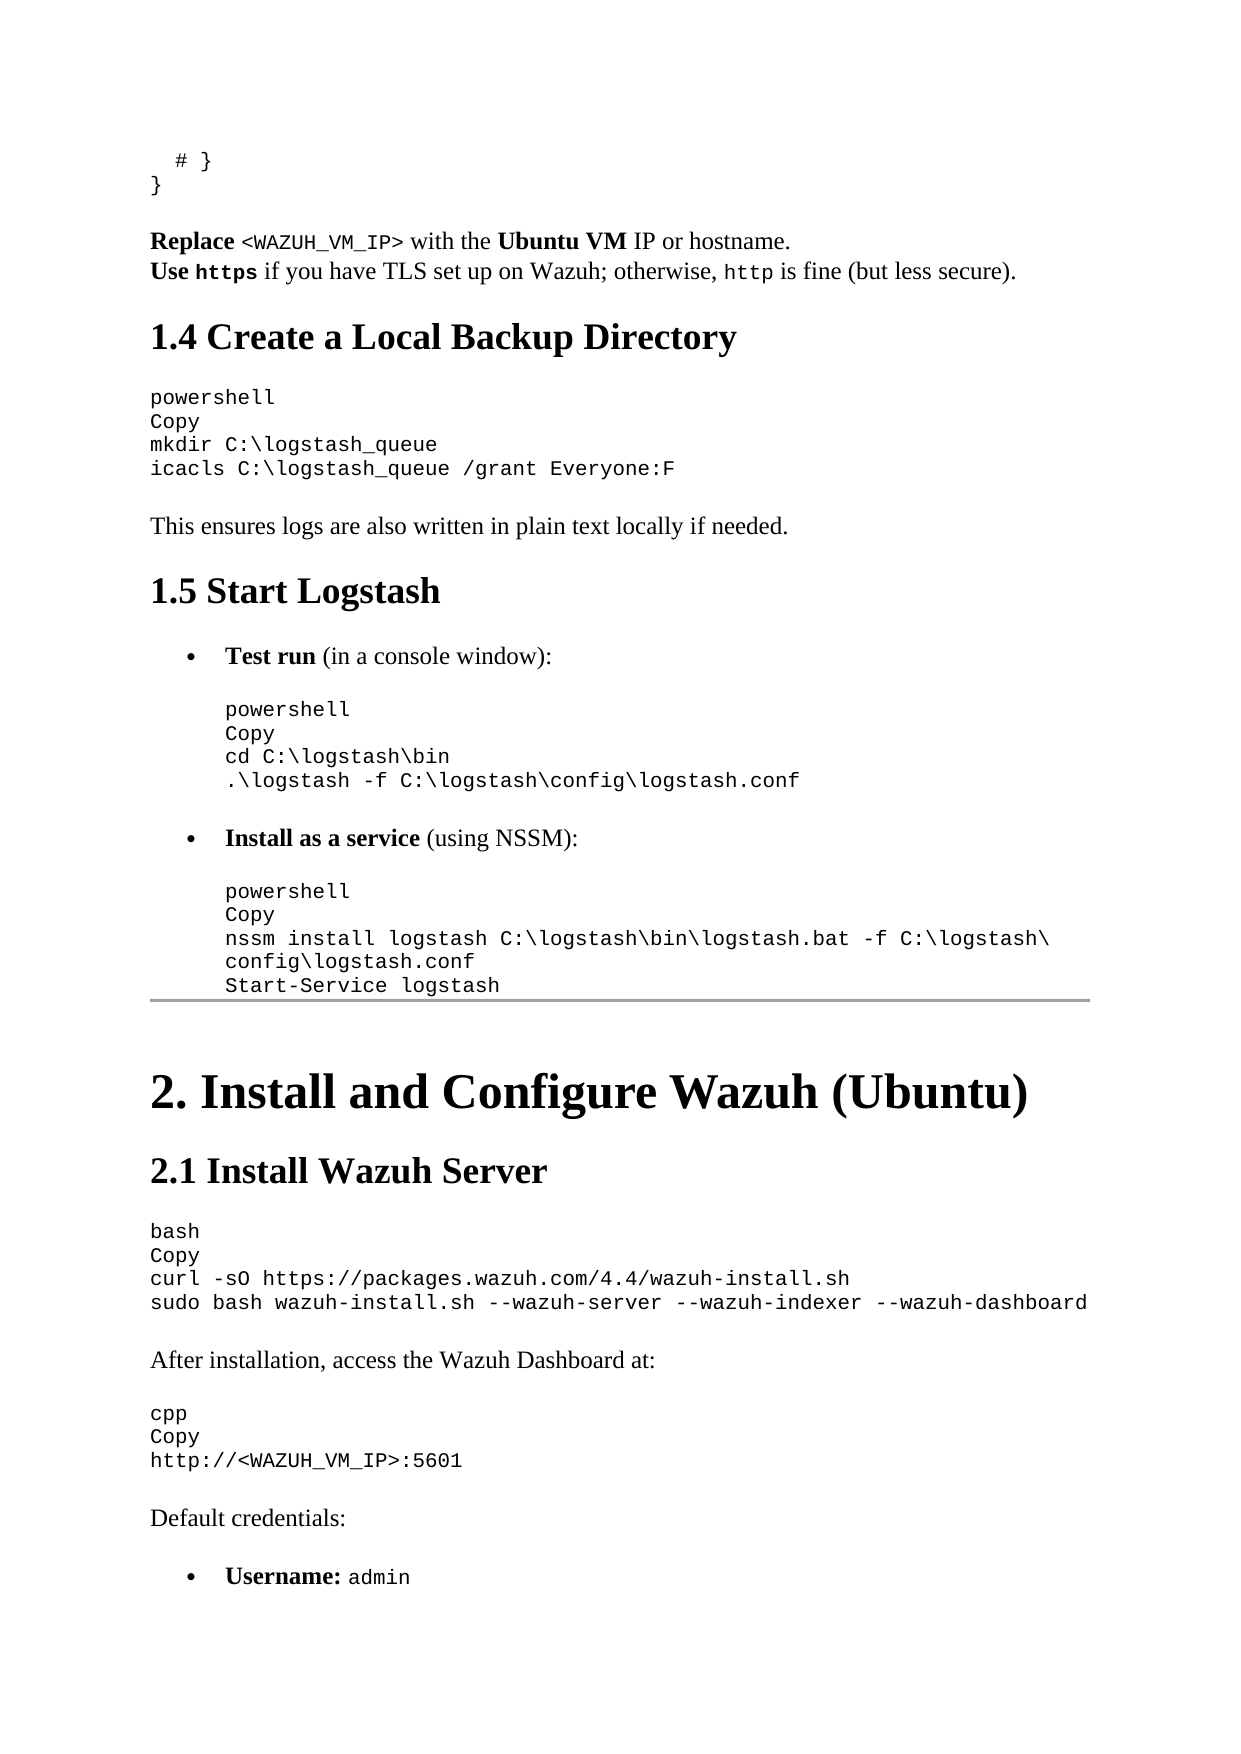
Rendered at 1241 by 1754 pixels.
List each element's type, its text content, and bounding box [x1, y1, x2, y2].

text Default credentials: [150, 1503, 1090, 1532]
list Username: admin [187, 1561, 1090, 1590]
text http://<WAZUH_VM_IP>:5601 [150, 1450, 1090, 1474]
text nssm install logstash C:\logstash\bin\logstash.bat -f C:\logstash\config\logstash.conf [225, 928, 1090, 975]
text powershell [225, 699, 1090, 723]
text # } [150, 150, 1090, 174]
text Copy [225, 904, 1090, 928]
list Install as a service (using NSSM): [187, 823, 1090, 851]
text This ensures logs are also written in plain text locally if needed. [150, 511, 1090, 539]
text powershell [225, 881, 1090, 904]
text 1.5 Start Logstash [150, 569, 1090, 612]
list Test run (in a console window): [187, 641, 1090, 670]
text Replace <WAZUH_VM_IP> with the Ubuntu VM IP or hostname. Use https if you have TLS set up on Wazuh; otherwise, http is fine (but less secure). [150, 226, 1090, 286]
text 2. Install and Configure Wazuh (Ubuntu) [150, 1062, 1090, 1119]
text cd C:\logstash\bin [225, 746, 1090, 770]
text powershell [150, 387, 1090, 411]
text Copy [150, 1245, 1090, 1268]
text 1.4 Create a Local Backup Directory [150, 315, 1090, 358]
text Start-Service logstash [225, 975, 1090, 998]
text After installation, access the Wazuh Dashboard at: [150, 1345, 1090, 1373]
text Copy [150, 1426, 1090, 1450]
text 2.1 Install Wazuh Server [150, 1149, 1090, 1192]
text } [150, 174, 1090, 197]
text Copy [225, 723, 1090, 746]
text Copy [150, 411, 1090, 434]
text cpp [150, 1403, 1090, 1426]
text .\logstash -f C:\logstash\config\logstash.conf [225, 770, 1090, 793]
text sudo bash wazuh-install.sh --wazuh-server --wazuh-indexer --wazuh-dashboard [150, 1292, 1090, 1316]
text icacls C:\logstash_queue /grant Everyone:F [150, 458, 1090, 482]
text bash [150, 1221, 1090, 1245]
text mkdir C:\logstash_queue [150, 434, 1090, 458]
text curl -sO https://packages.wazuh.com/4.4/wazuh-install.sh [150, 1268, 1090, 1292]
